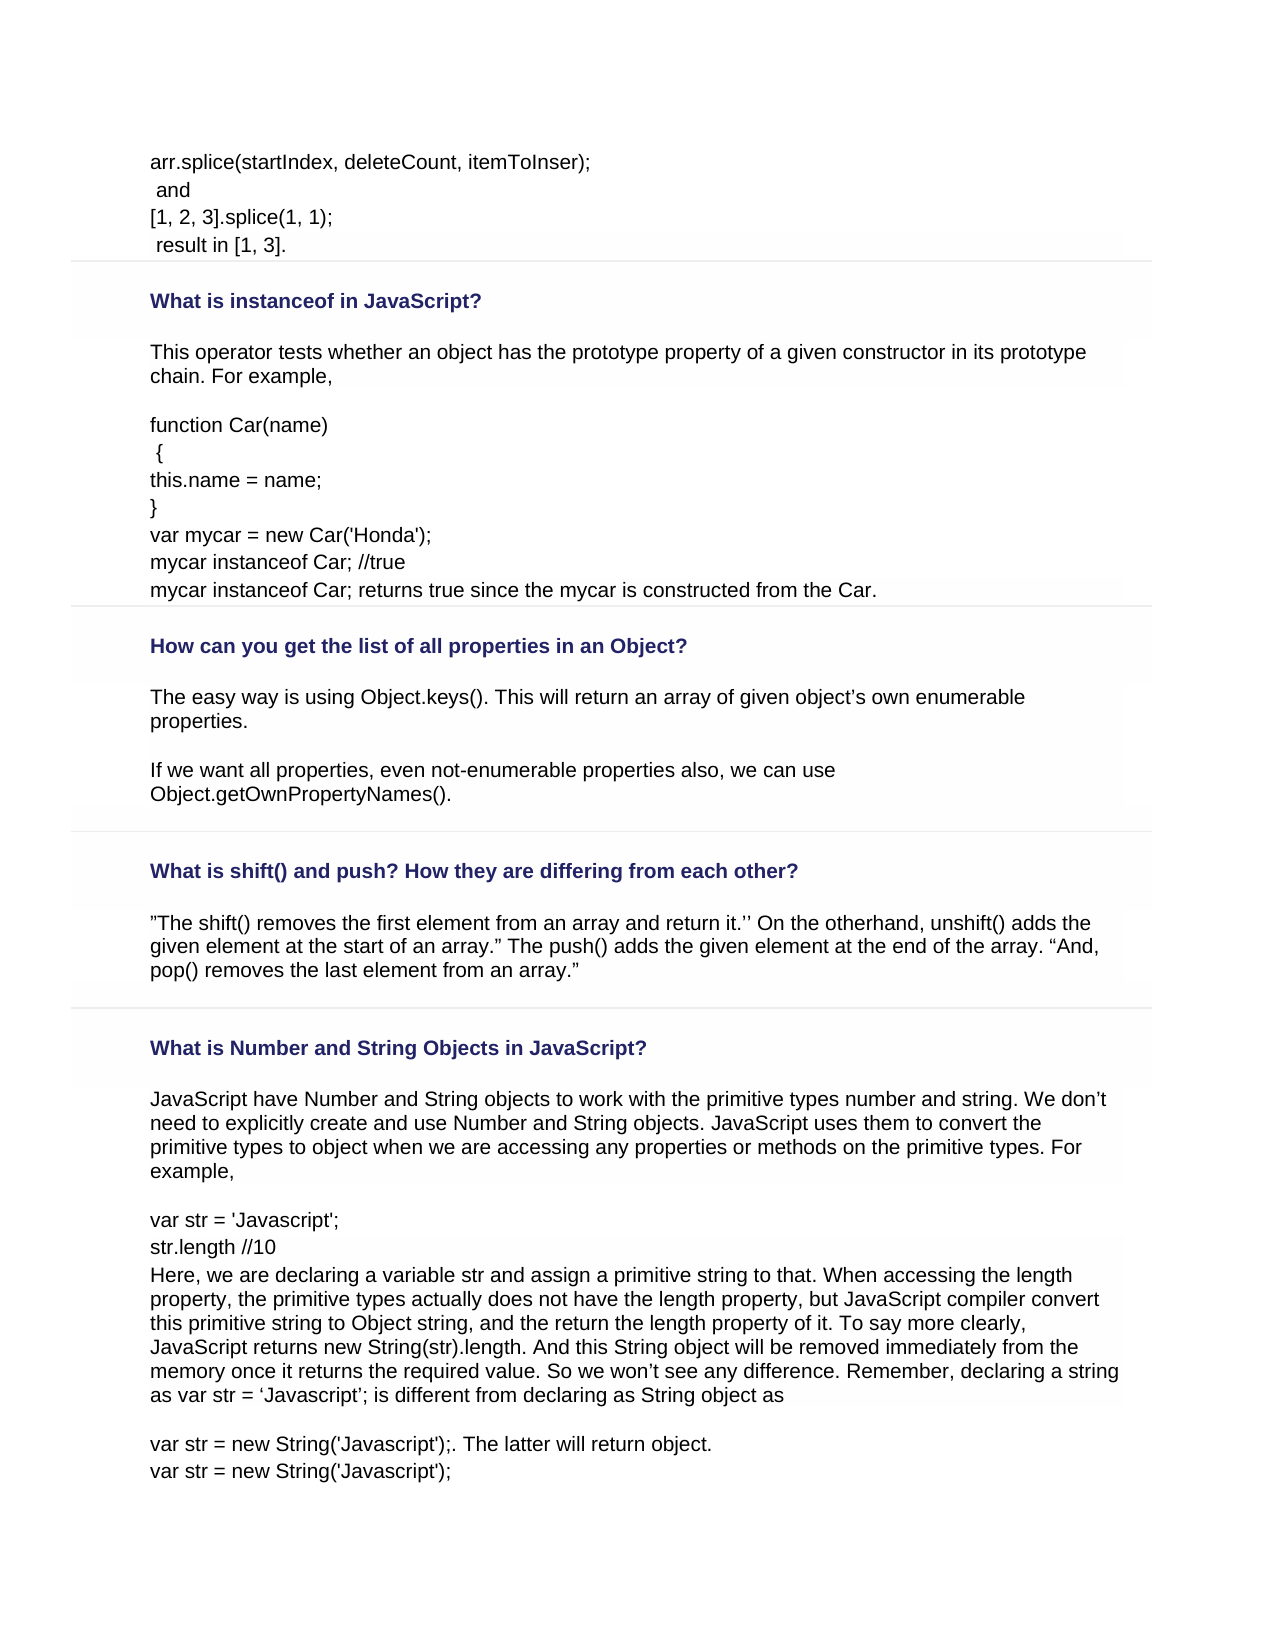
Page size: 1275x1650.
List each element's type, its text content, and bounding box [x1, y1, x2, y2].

text var str = new String('Javascript');. The latter will return object. [150, 1431, 1125, 1455]
text [1, 2, 3].splice(1, 1); [150, 205, 1125, 229]
text ”The shift() removes the first element from an array and return it.’’ On the otherhand, unshift() adds the given element at the start of an array.” The push() adds the given element at the end of the array. “And, pop() removes the last element from an array.” [150, 910, 1125, 982]
text var mycar = new Car('Honda'); [150, 523, 1125, 547]
text The easy way is using Object.keys(). This will return an array of given object’s own enumerable properties. [150, 685, 1125, 733]
text If we want all properties, even not-enumerable properties also, we can use Object.getOwnPropertyNames(). [150, 758, 1125, 806]
text str.length //10 [150, 1235, 1125, 1259]
subtitle What is instanceof in JavaScript? [71, 262, 1152, 340]
text result in [1, 3]. [150, 232, 1125, 256]
text and [150, 177, 1125, 201]
text arr.splice(startIndex, deleteCount, itemToInser); [150, 150, 1125, 174]
text JavaScript have Number and String objects to work with the primitive types number and string. We don’t need to explicitly create and use Number and String objects. JavaScript uses them to convert the primitive types to object when we are accessing any properties or methods on the primitive types. For example, [150, 1087, 1125, 1183]
text This operator tests whether an object has the prototype property of a given constructor in its prototype chain. For example, [150, 340, 1125, 388]
text var str = new String('Javascript'); [150, 1459, 1125, 1483]
subtitle What is shift() and push? How they are differing from each other? [71, 832, 1152, 910]
text mycar instanceof Car; //true [150, 550, 1125, 574]
subtitle What is Number and String Objects in JavaScript? [71, 1009, 1152, 1087]
text { [150, 440, 1125, 464]
subtitle How can you get the list of all properties in an Object? [71, 607, 1152, 685]
text } [150, 495, 1125, 519]
text mycar instanceof Car; returns true since the mycar is constructed from the Car. [150, 578, 1125, 602]
text var str = 'Javascript'; [150, 1208, 1125, 1232]
text function Car(name) [150, 413, 1125, 437]
text this.name = name; [150, 468, 1125, 492]
text Here, we are declaring a variable str and assign a primitive string to that. When accessing the length property, the primitive types actually does not have the length property, but JavaScript compiler convert this primitive string to Object string, and the return the length property of it. To say more clearly, JavaScript returns new String(str).length. And this String object will be removed immediately from the memory once it returns the required value. So we won’t see any difference. Remember, declaring a string as var str = ‘Javascript’; is different from declaring as String object as [150, 1263, 1125, 1406]
